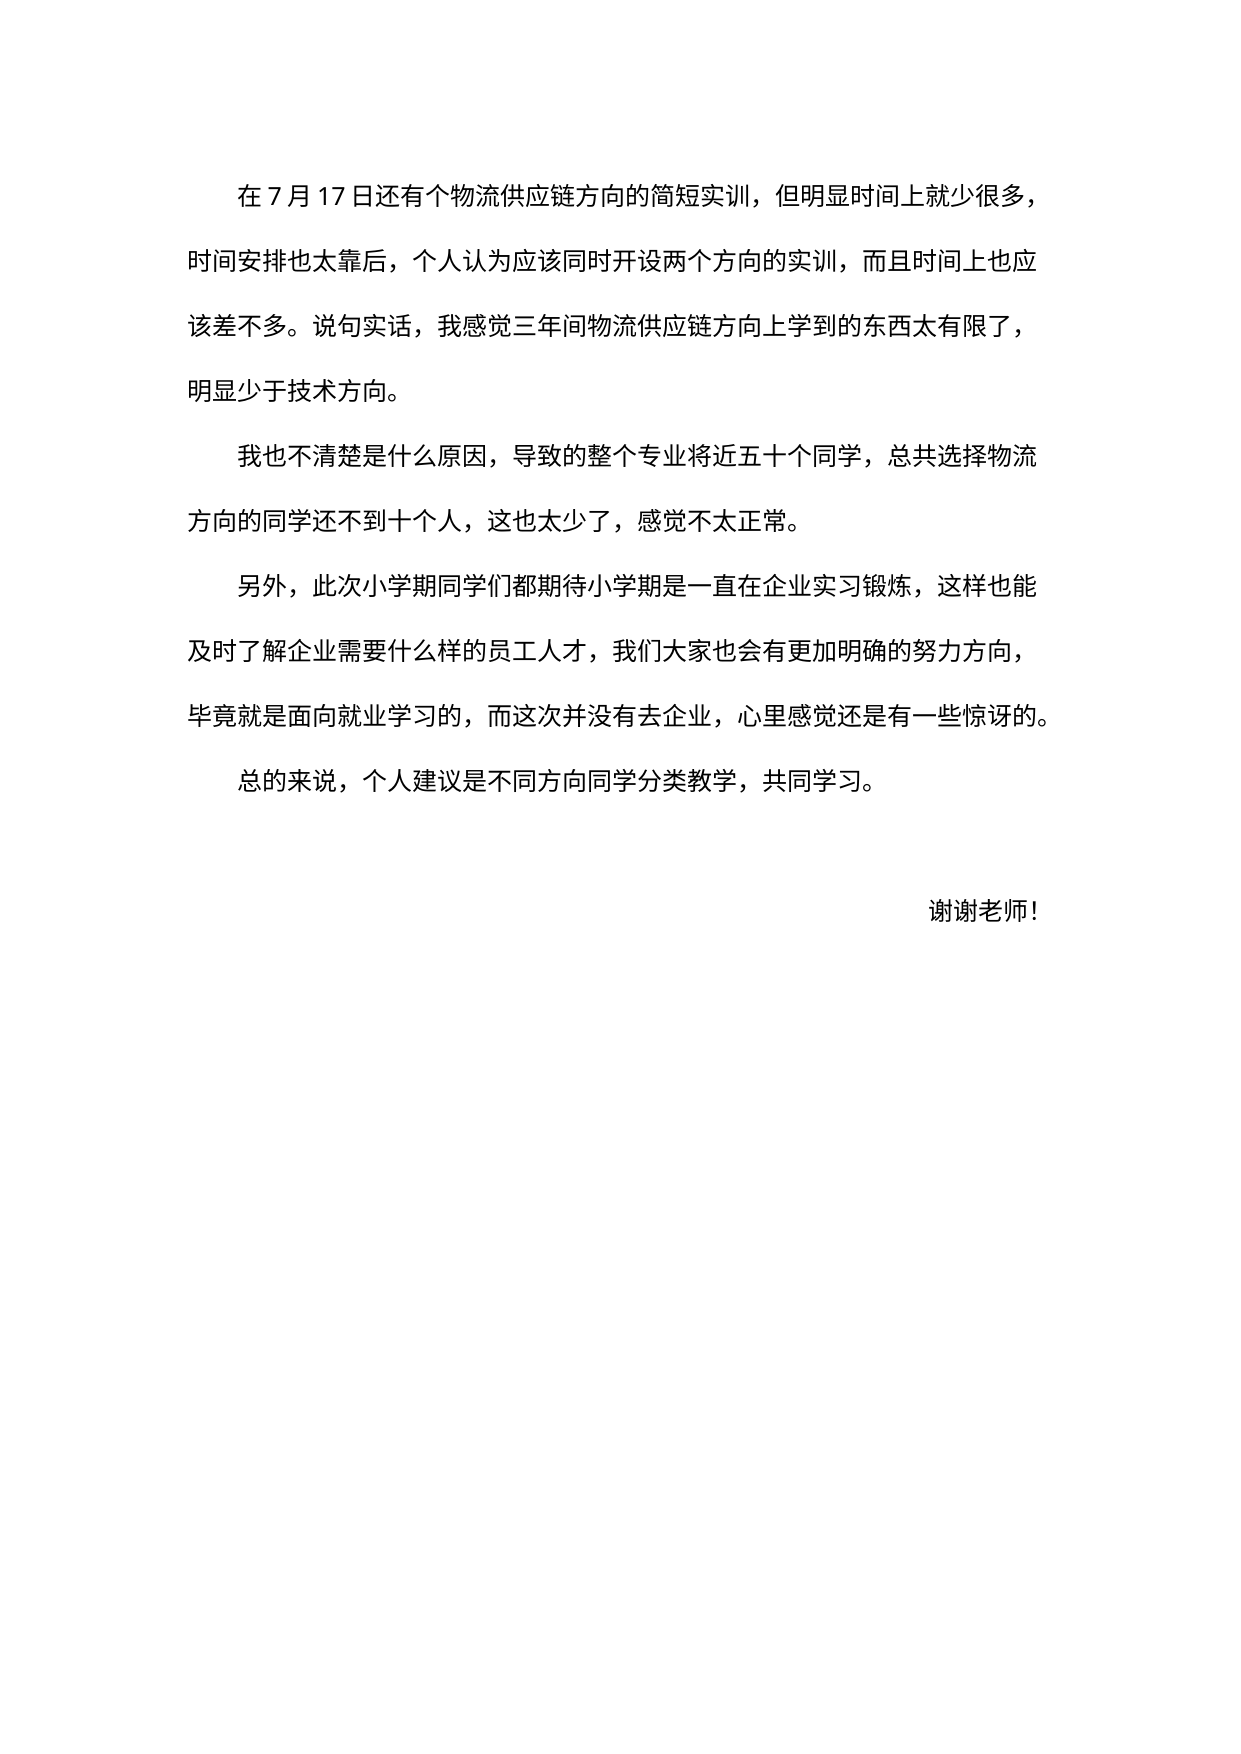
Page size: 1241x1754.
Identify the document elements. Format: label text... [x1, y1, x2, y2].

text 我也不清楚是什么原因，导致的整个专业将近五十个同学，总共选择物流方向的同学还不到十个人，这也太少了，感觉不太正常。 [187, 422, 1053, 552]
text 另外，此次小学期同学们都期待小学期是一直在企业实习锻炼，这样也能及时了解企业需要什么样的员工人才，我们大家也会有更加明确的努力方向，毕竟就是面向就业学习的，而这次并没有去企业，心里感觉还是有一些惊讶的。 [187, 552, 1053, 747]
text 总的来说，个人建议是不同方向同学分类教学，共同学习。 [187, 747, 1053, 812]
text 谢谢老师！ [187, 877, 1053, 942]
text 在7月17日还有个物流供应链方向的简短实训，但明显时间上就少很多，时间安排也太靠后，个人认为应该同时开设两个方向的实训，而且时间上也应该差不多。说句实话，我感觉三年间物流供应链方向上学到的东西太有限了，明显少于技术方向。 [187, 162, 1053, 422]
